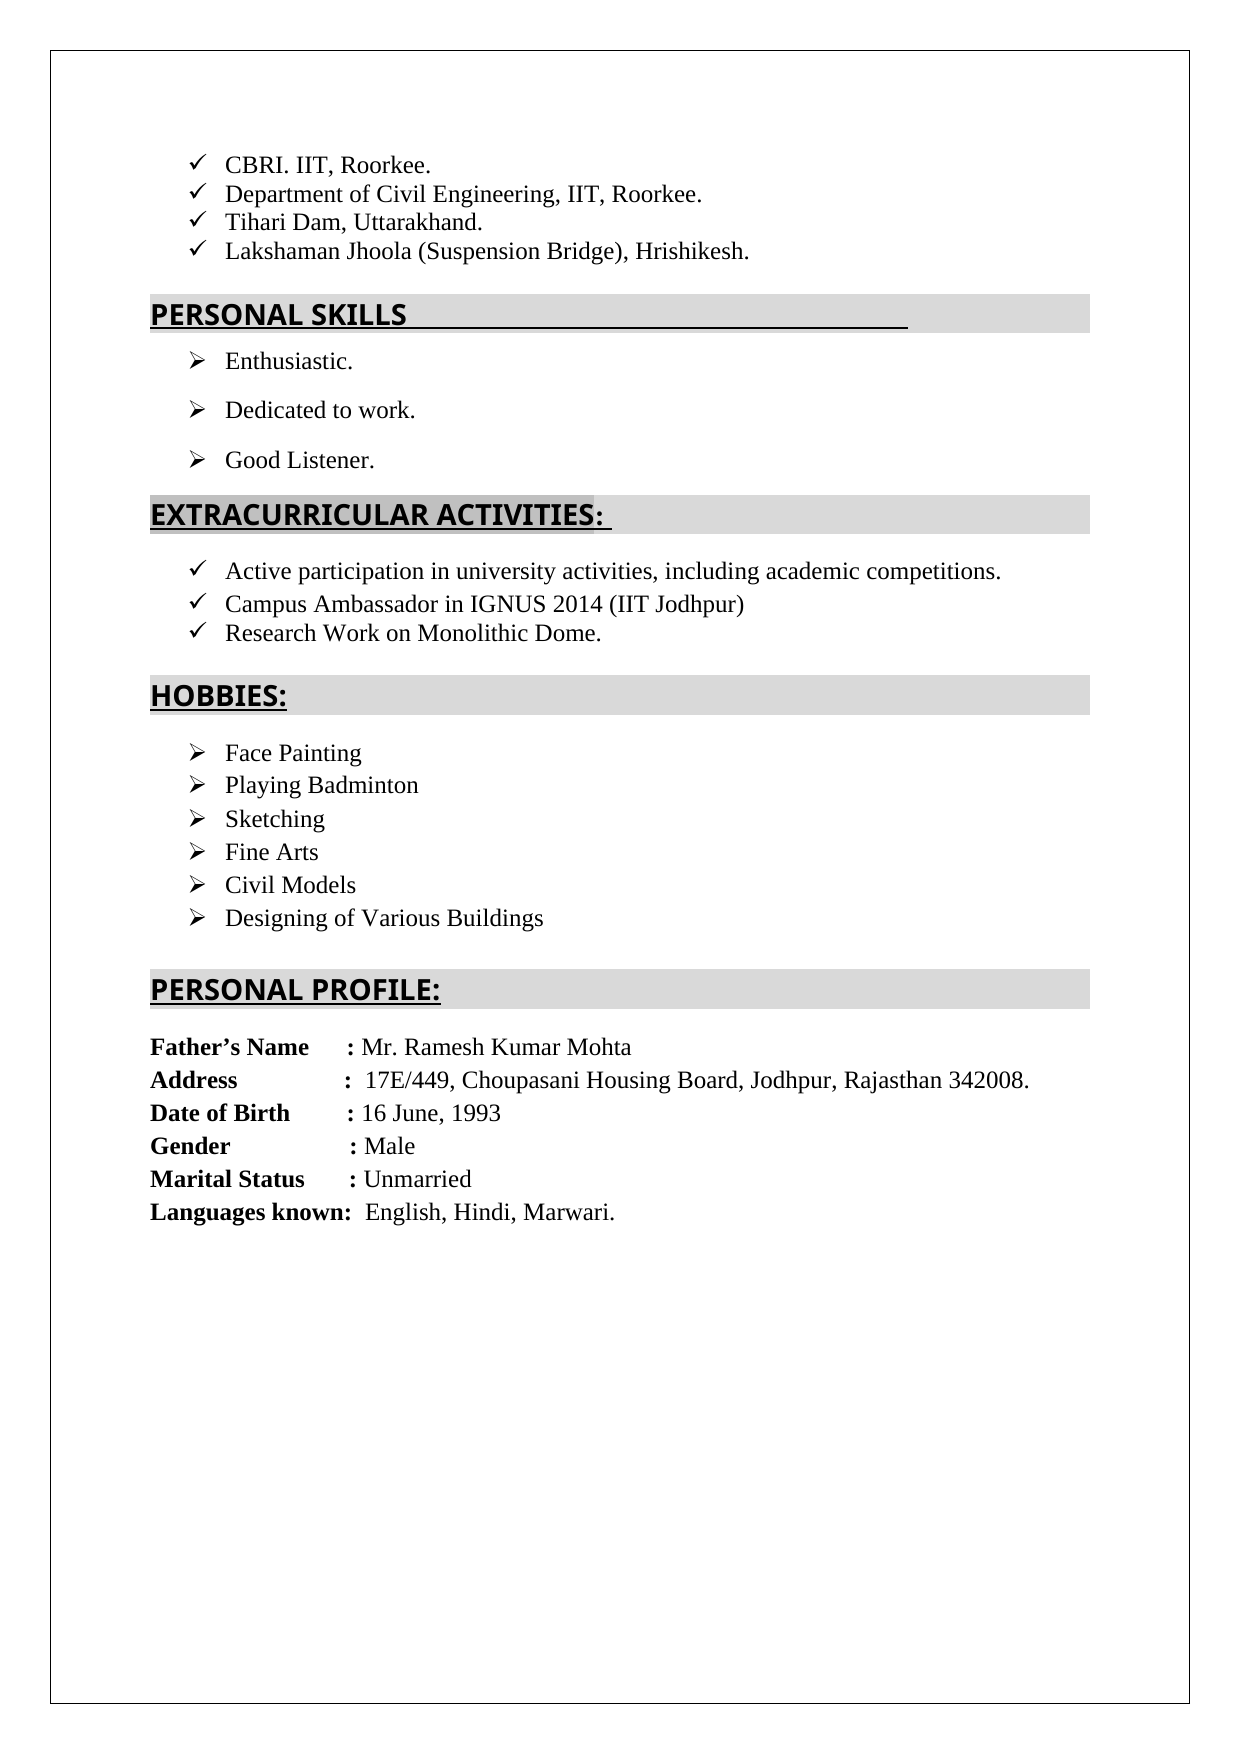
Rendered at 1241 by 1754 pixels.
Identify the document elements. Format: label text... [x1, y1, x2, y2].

list Active participation in university activities, including academic competitions. [187, 556, 1090, 585]
text EXTRACURRICULAR ACTIVITIES: [594, 495, 1090, 534]
list Face Painting [187, 738, 1090, 766]
text PERSONAL PROFILE: [150, 969, 1090, 1009]
list Enthusiastic. [187, 346, 1090, 375]
list Playing Badminton [187, 771, 1090, 799]
text PERSONAL SKILLS [150, 294, 1090, 333]
list Dedicated to work. [187, 396, 1090, 424]
text Father’s Name : Mr. Ramesh Kumar Mohta [150, 1032, 1090, 1060]
text HOBBIES: [150, 675, 1090, 715]
text Date of Birth : 16 June, 1993 [150, 1098, 1090, 1126]
list Campus Ambassador in IGNUS 2014 (IIT Jodhpur) [187, 589, 1090, 618]
list Designing of Various Buildings [187, 903, 1090, 931]
list Tihari Dam, Uttarakhand. [187, 207, 1090, 236]
text Languages known: English, Hindi, Marwari. [150, 1197, 1090, 1226]
list CBRI. IIT, Roorkee. [187, 150, 1090, 179]
text Marital Status : Unmarried [150, 1164, 1090, 1192]
list Civil Models [187, 870, 1090, 898]
list Sketching [187, 804, 1090, 832]
list Lakshaman Jhoola (Suspension Bridge), Hrishikesh. [187, 236, 1090, 265]
text Gender : Male [150, 1131, 1090, 1159]
list Department of Civil Engineering, IIT, Roorkee. [187, 179, 1090, 207]
list Research Work on Monolithic Dome. [187, 618, 1090, 646]
list Fine Arts [187, 837, 1090, 865]
list Good Listener. [187, 445, 1090, 474]
text Address : 17E/449, Choupasani Housing Board, Jodhpur, Rajasthan 342008. [150, 1065, 1090, 1093]
